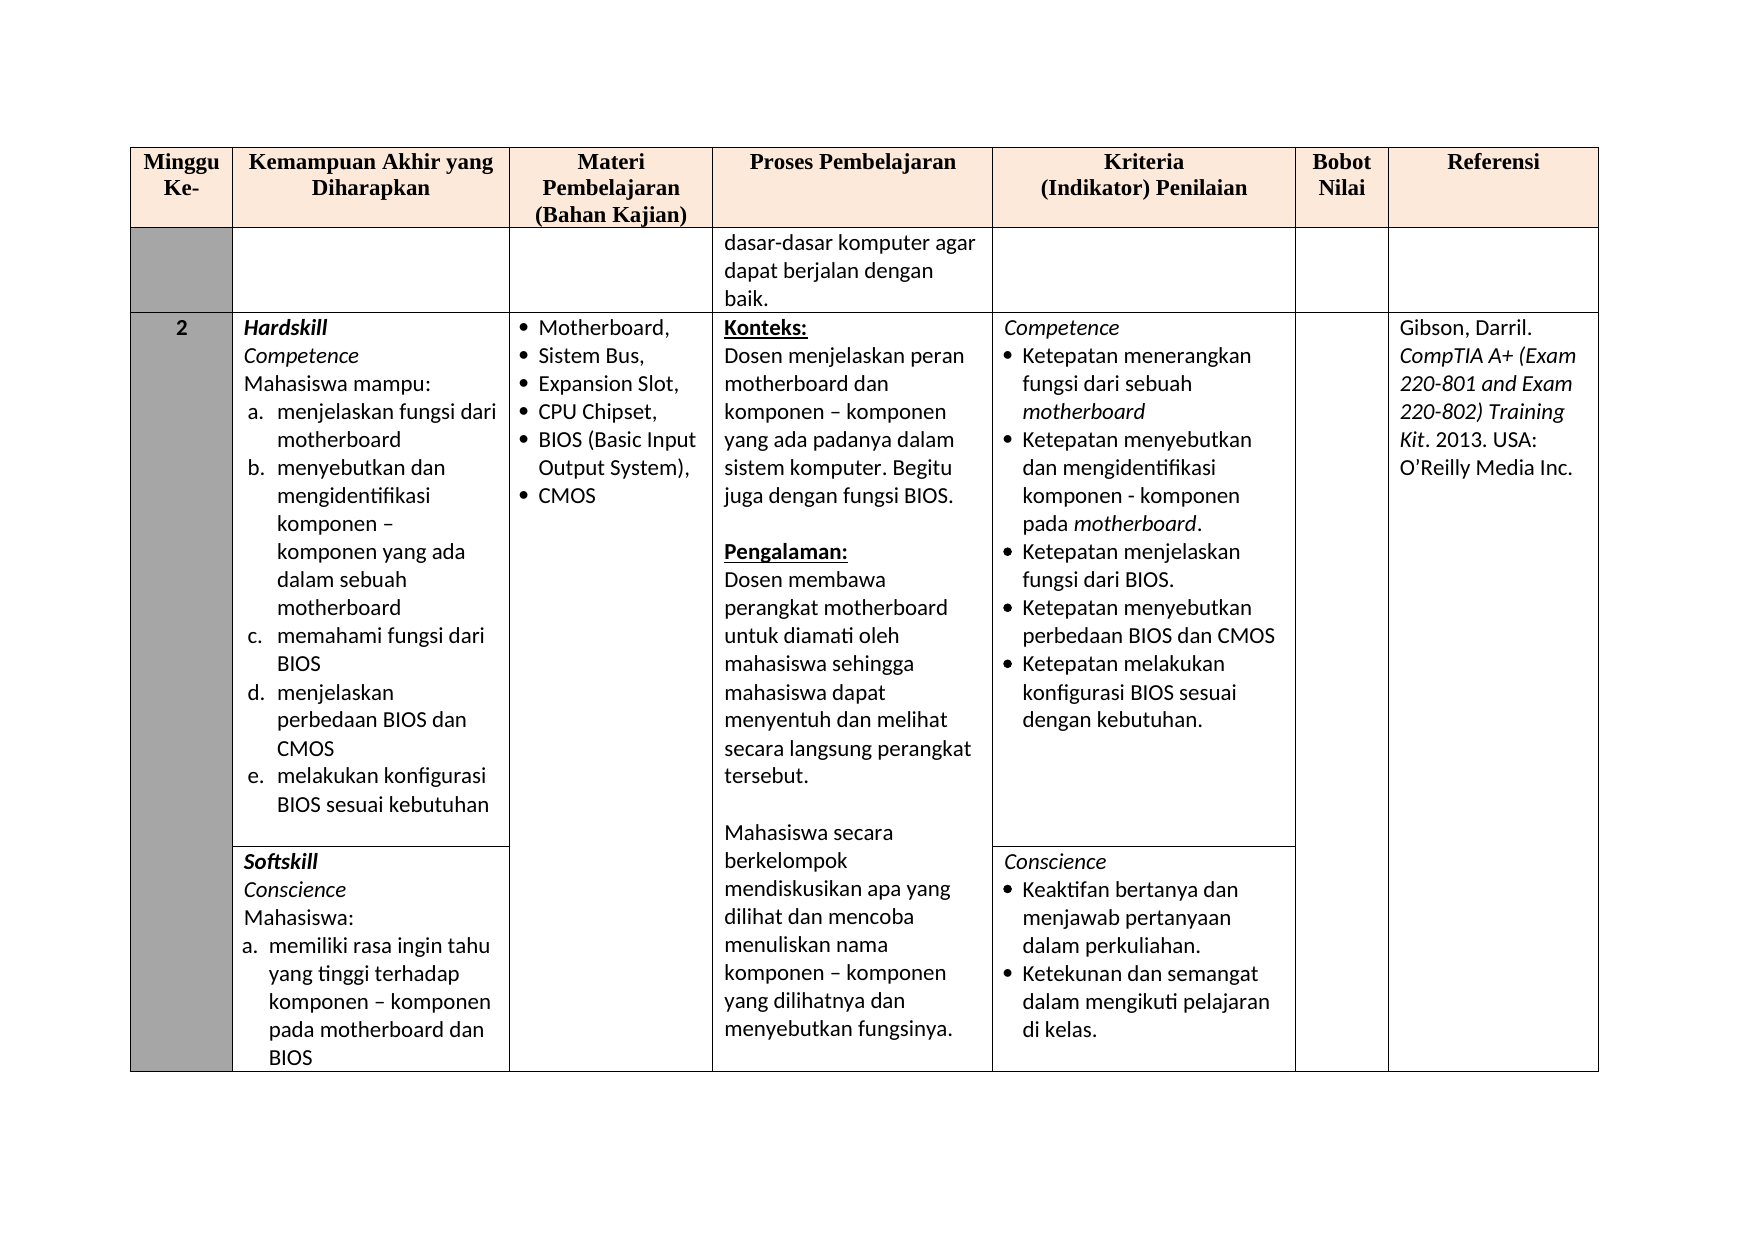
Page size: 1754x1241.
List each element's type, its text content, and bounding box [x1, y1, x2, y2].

table_cell [1296, 313, 1388, 1071]
table_header Referensi [1389, 148, 1598, 227]
table_header Kriteria (Indikator) Penilaian [993, 148, 1295, 227]
table_cell 2 [131, 313, 232, 1071]
table_cell Motherboard, Sistem Bus, Expansion Slot, CPU Chipset, BIOS (Basic Input Output System), CMOS [510, 313, 712, 1071]
table_header Proses Pembelajaran [713, 148, 992, 227]
table_header Bobot Nilai [1296, 148, 1388, 227]
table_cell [993, 847, 1295, 1071]
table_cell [233, 847, 509, 1071]
table_cell Hardskill Competence Mahasiswa mampu: menjelaskan fungsi dari motherboard menyebutkan dan mengidentifikasi komponen – komponen yang ada dalam sebuah motherboard memahami fungsi dari BIOS menjelaskan perbedaan BIOS dan CMOS melakukan konfigurasi BIOS sesuai kebutuhan [233, 313, 509, 846]
table_cell Gibson, Darril. CompTIA A+ (Exam 220-801 and Exam 220-802) Training Kit. 2013. USA: O’Reilly Media Inc. [1389, 313, 1598, 1071]
table_cell Competence Ketepatan menerangkan fungsi dari sebuah motherboard Ketepatan menyebutkan dan mengidentifikasi komponen - komponen pada motherboard. Ketepatan menjelaskan fungsi dari BIOS. Ketepatan menyebutkan perbedaan BIOS dan CMOS Ketepatan melakukan konfigurasi BIOS sesuai dengan kebutuhan. [993, 313, 1295, 846]
table_cell Konteks: Dosen menjelaskan peran motherboard dan komponen – komponen yang ada padanya dalam sistem komputer. Begitu juga dengan fungsi BIOS. Pengalaman: Dosen membawa perangkat motherboard untuk diamati oleh mahasiswa sehingga mahasiswa dapat menyentuh dan melihat secara langsung perangkat tersebut. Mahasiswa secara berkelompok mendiskusikan apa yang dilihat dan mencoba menuliskan nama komponen – komponen yang dilihatnya dan menyebutkan fungsinya. Mahasiswa secara berkelompok mencoba melakukan konfigurasi BIOS sesuai dengan kebutuhan Refleksi: Dosen dan mahasiswa secara bersama – sama mendiskusikan hasil pengamatan motherboard dan BIOS. Dosen menanyakan kepada mahasiswa mengenai hal - hal yang masih membingungkan dalam perkuliahan ini. Tindakan: Dosen memberikan tugas agar pemahaman mahasiswa tentang motherboard dan BIOS menjadi semakin jelas. [713, 313, 992, 1071]
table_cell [993, 228, 1295, 312]
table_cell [233, 228, 509, 312]
table_header Minggu Ke- [131, 148, 232, 227]
table_header Kemampuan Akhir yang Diharapkan [233, 148, 509, 227]
table_header Materi Pembelajaran (Bahan Kajian) [510, 148, 712, 227]
